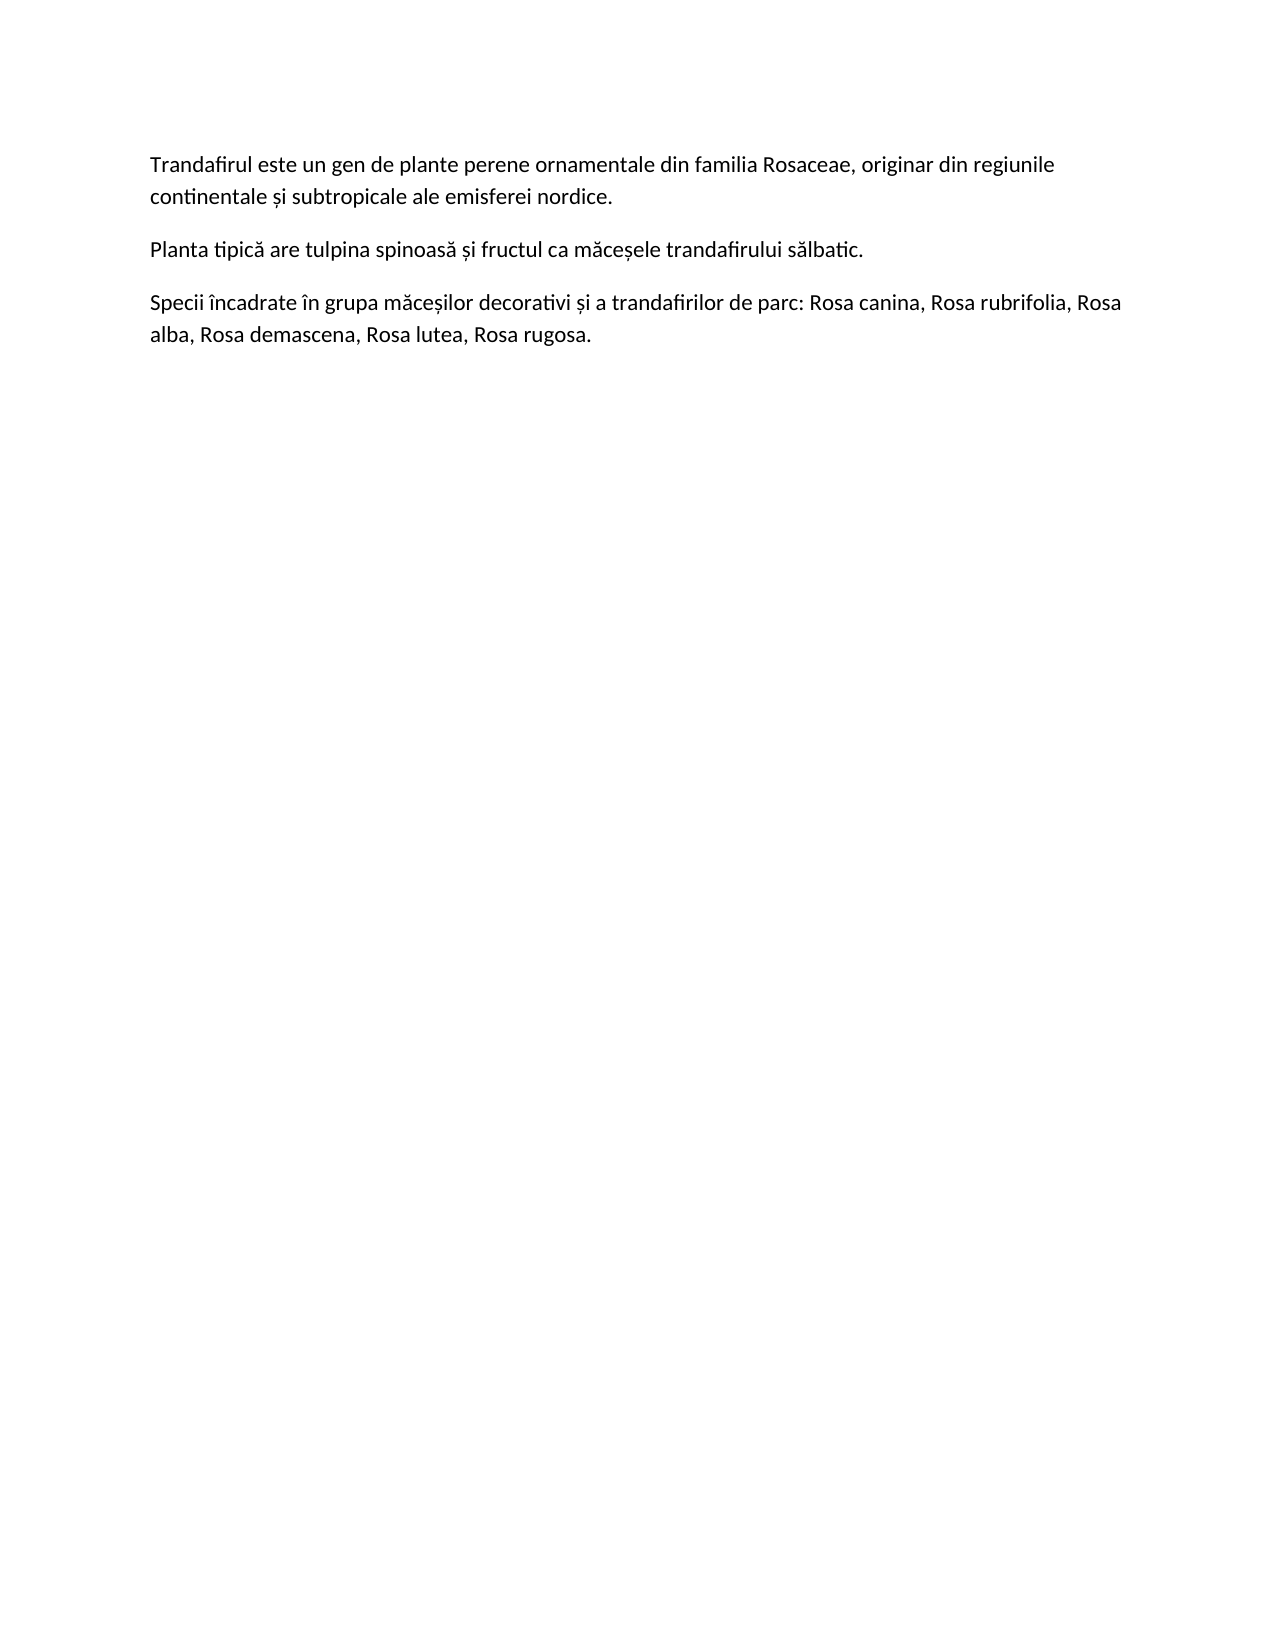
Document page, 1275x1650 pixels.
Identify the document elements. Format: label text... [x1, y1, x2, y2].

text Specii încadrate în grupa măceșilor decorativi și a trandafirilor de parc: Rosa canina, Rosa rubrifolia, Rosa alba, Rosa demascena, Rosa lutea, Rosa rugosa. [150, 288, 1125, 348]
text Trandafirul este un gen de plante perene ornamentale din familia Rosaceae, originar din regiunile continentale și subtropicale ale emisferei nordice. [150, 150, 1125, 210]
text Planta tipică are tulpina spinoasă și fructul ca măceșele trandafirului sălbatic. [150, 235, 1125, 263]
